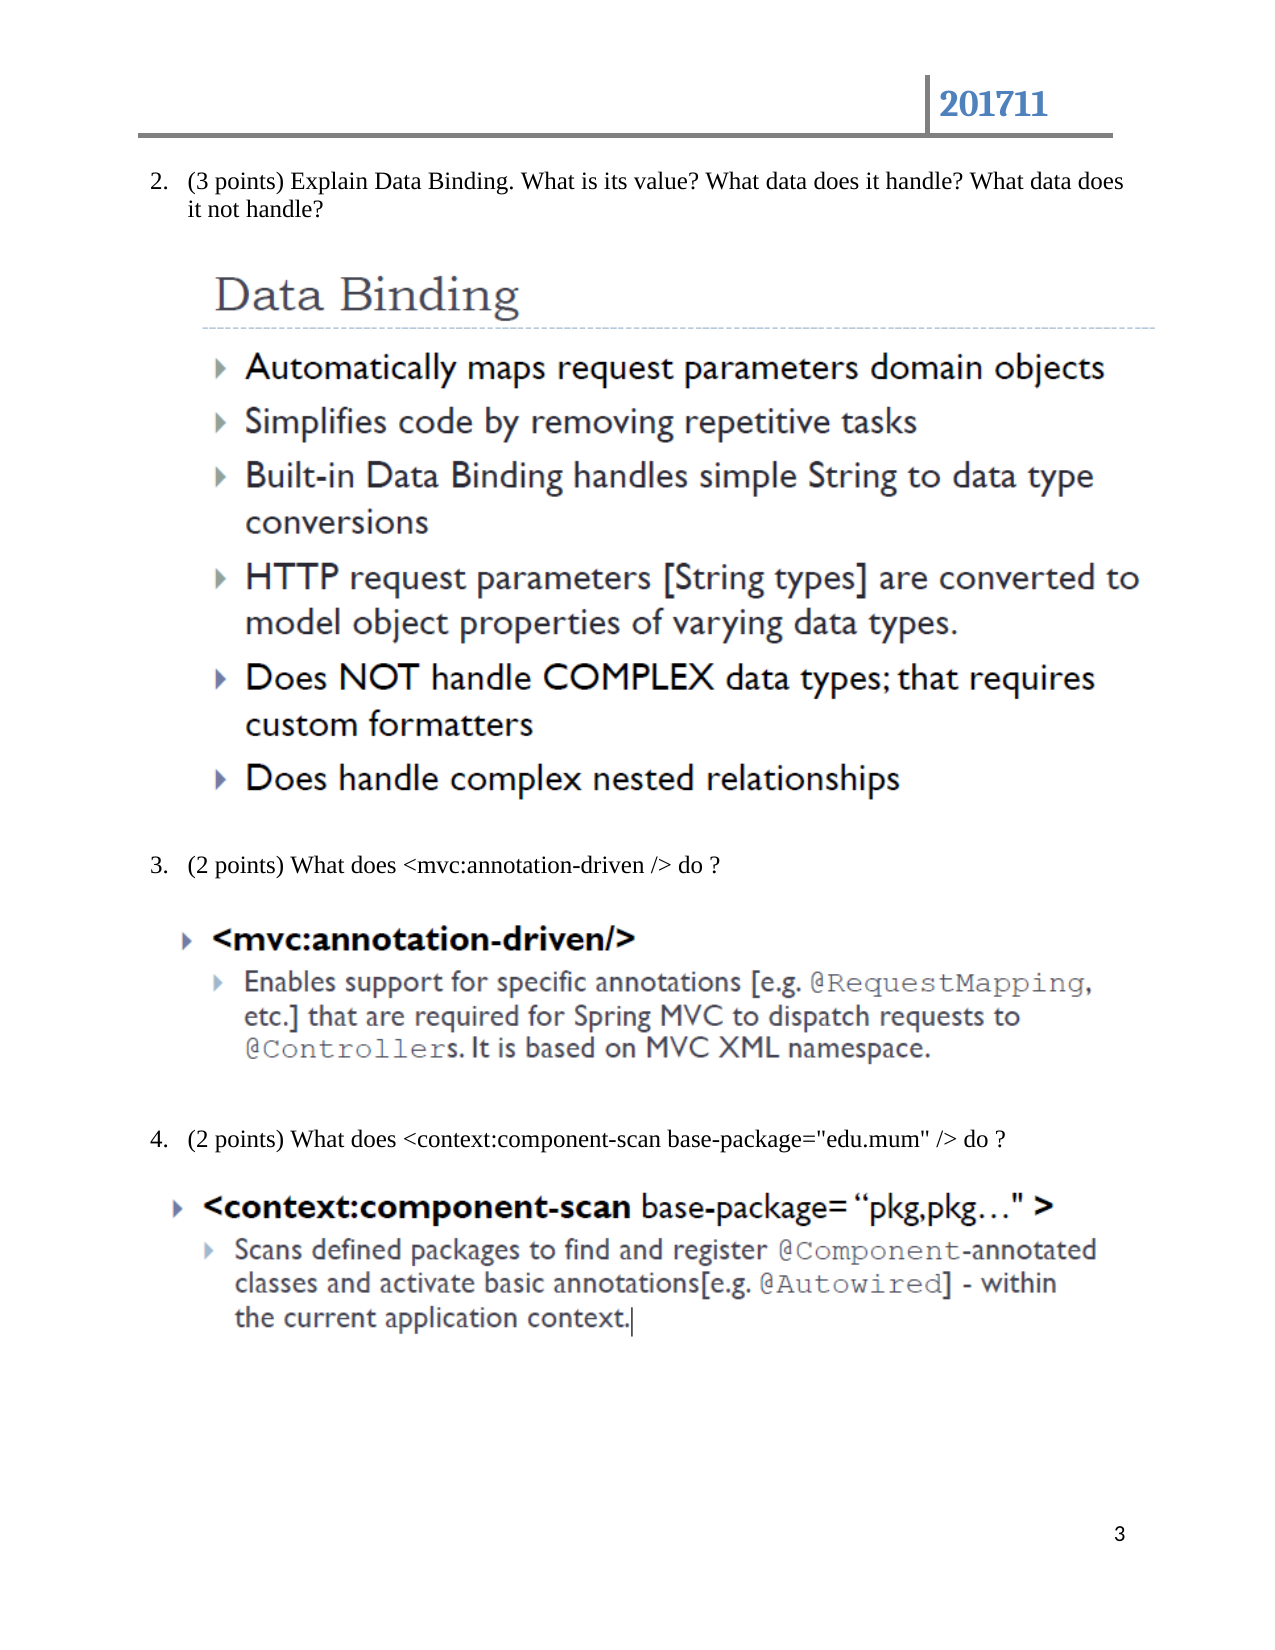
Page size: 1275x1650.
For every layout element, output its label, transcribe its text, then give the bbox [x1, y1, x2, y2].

picture [187, 252, 1163, 822]
picture [150, 907, 1125, 1096]
list (2 points) What does <context:component-scan base-package="edu.mum" /> do ? [150, 1124, 1125, 1153]
list (2 points) What does <mvc:annotation-driven /> do ? [150, 850, 1125, 879]
picture [150, 1181, 1125, 1354]
list (3 points) Explain Data Binding. What is its value? What data does it handle? What data does it not handle? [150, 166, 1125, 223]
